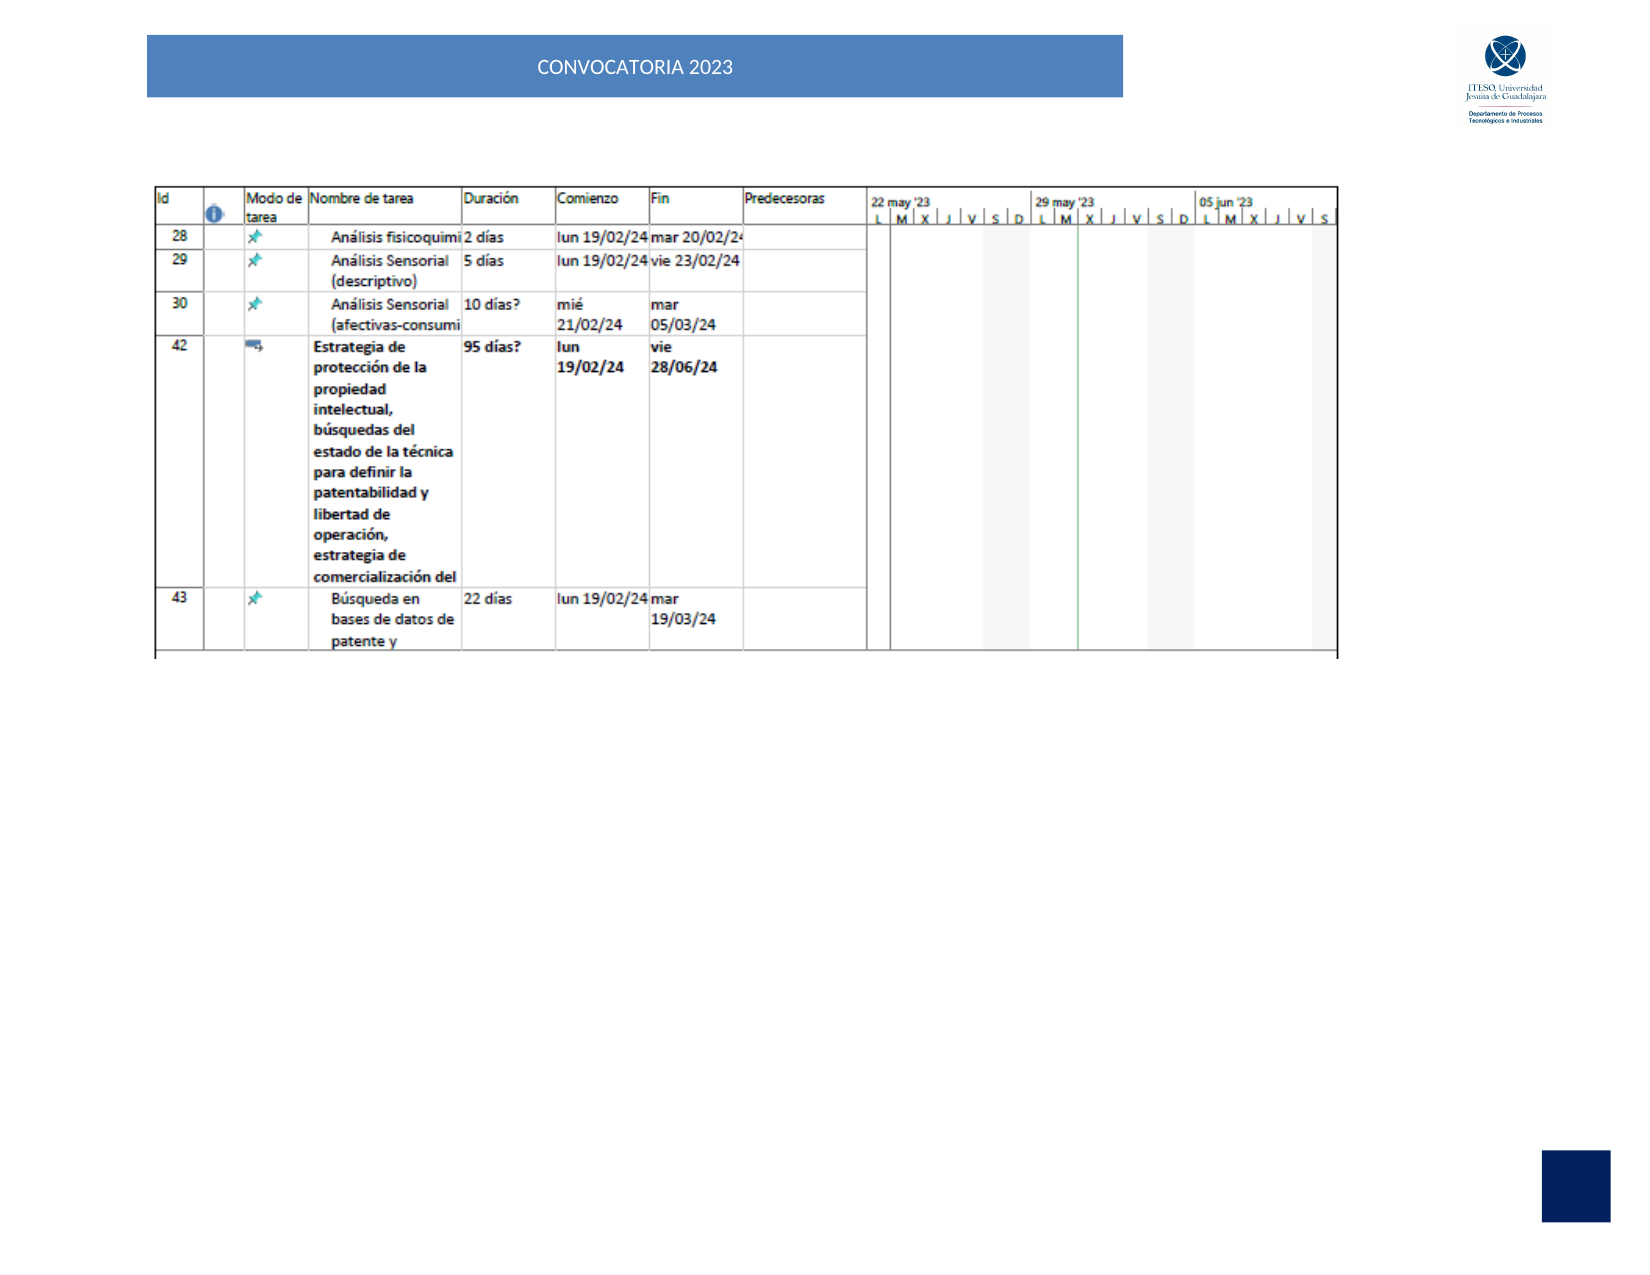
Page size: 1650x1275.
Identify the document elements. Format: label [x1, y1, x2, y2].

picture [147, 177, 1348, 659]
picture [1456, 27, 1555, 130]
